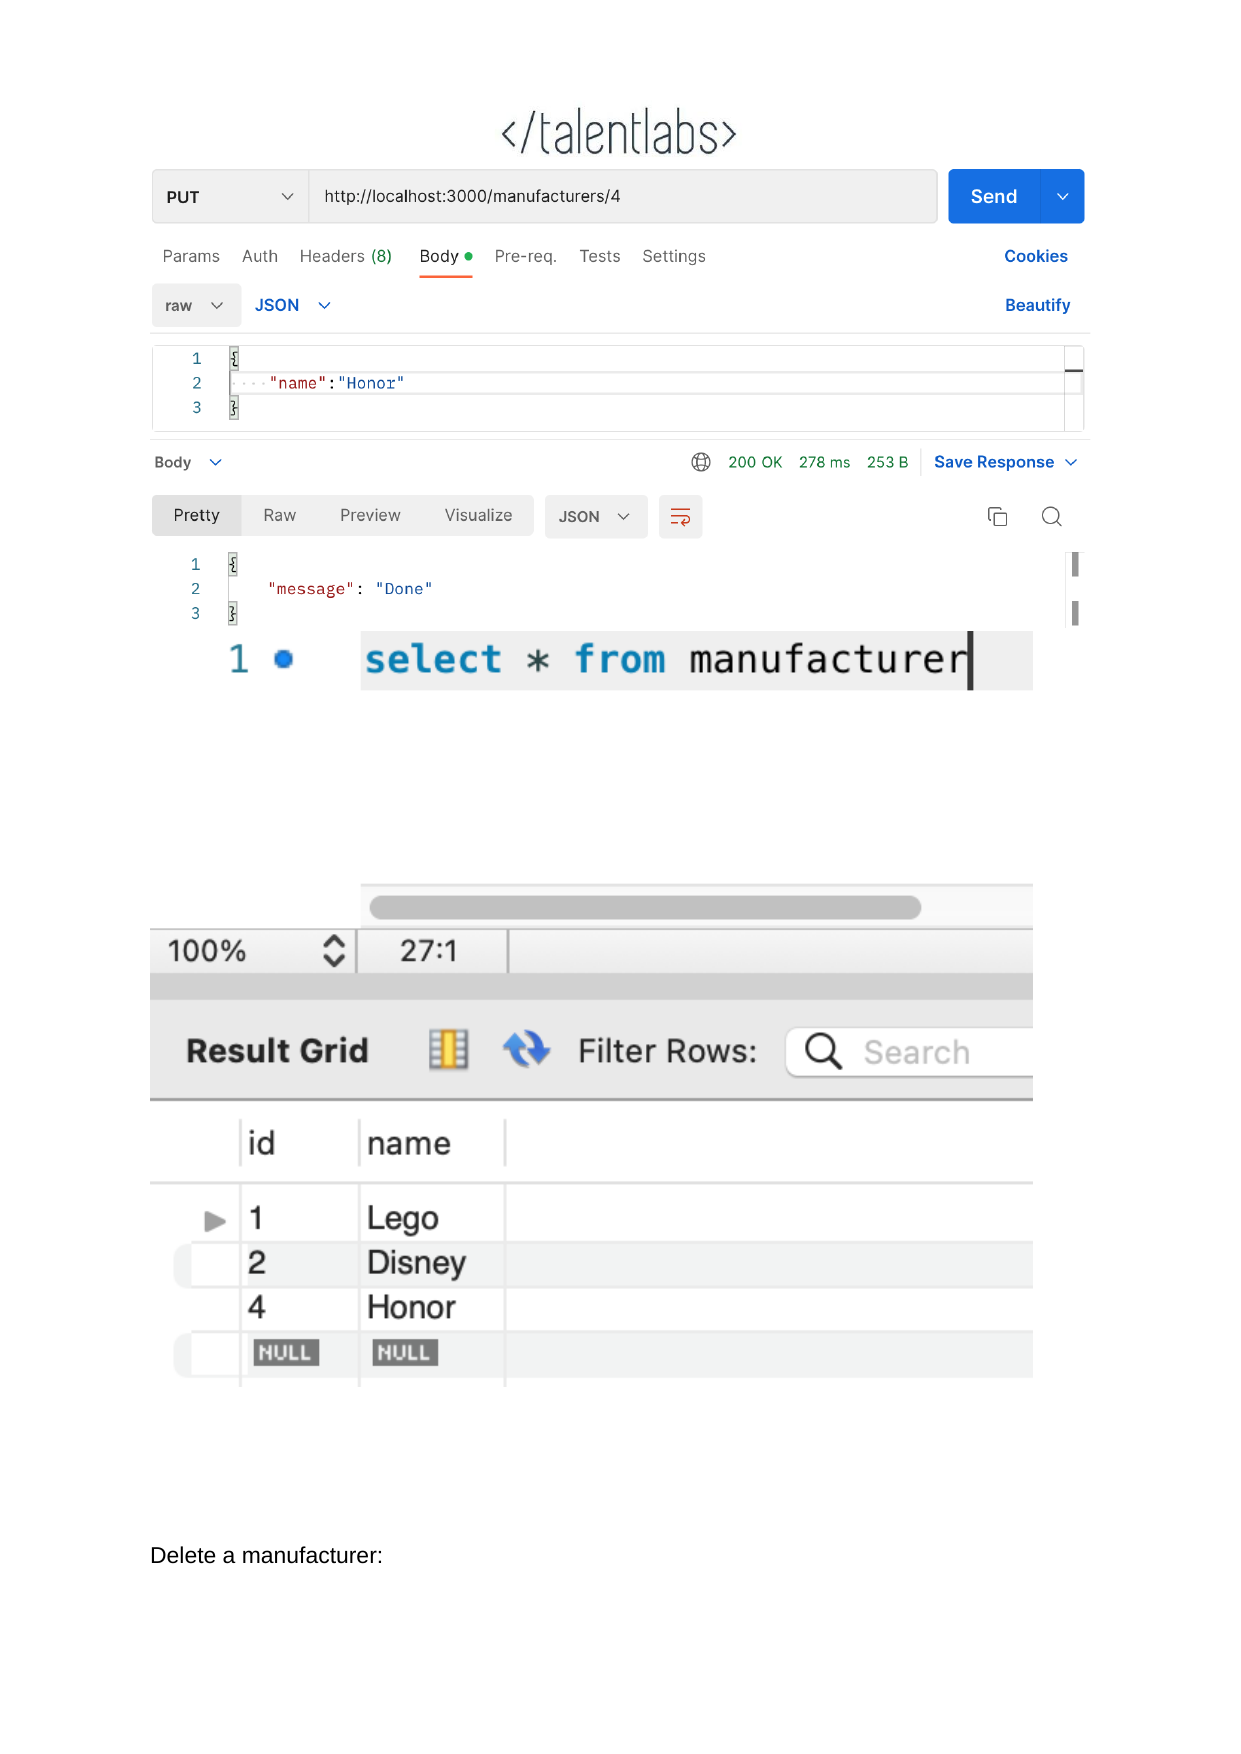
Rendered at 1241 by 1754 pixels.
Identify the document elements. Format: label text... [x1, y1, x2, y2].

picture [150, 167, 1091, 628]
picture [0, 32, 1241, 164]
text Delete a manufacturer: [150, 1542, 1090, 1568]
picture [150, 631, 1033, 1387]
